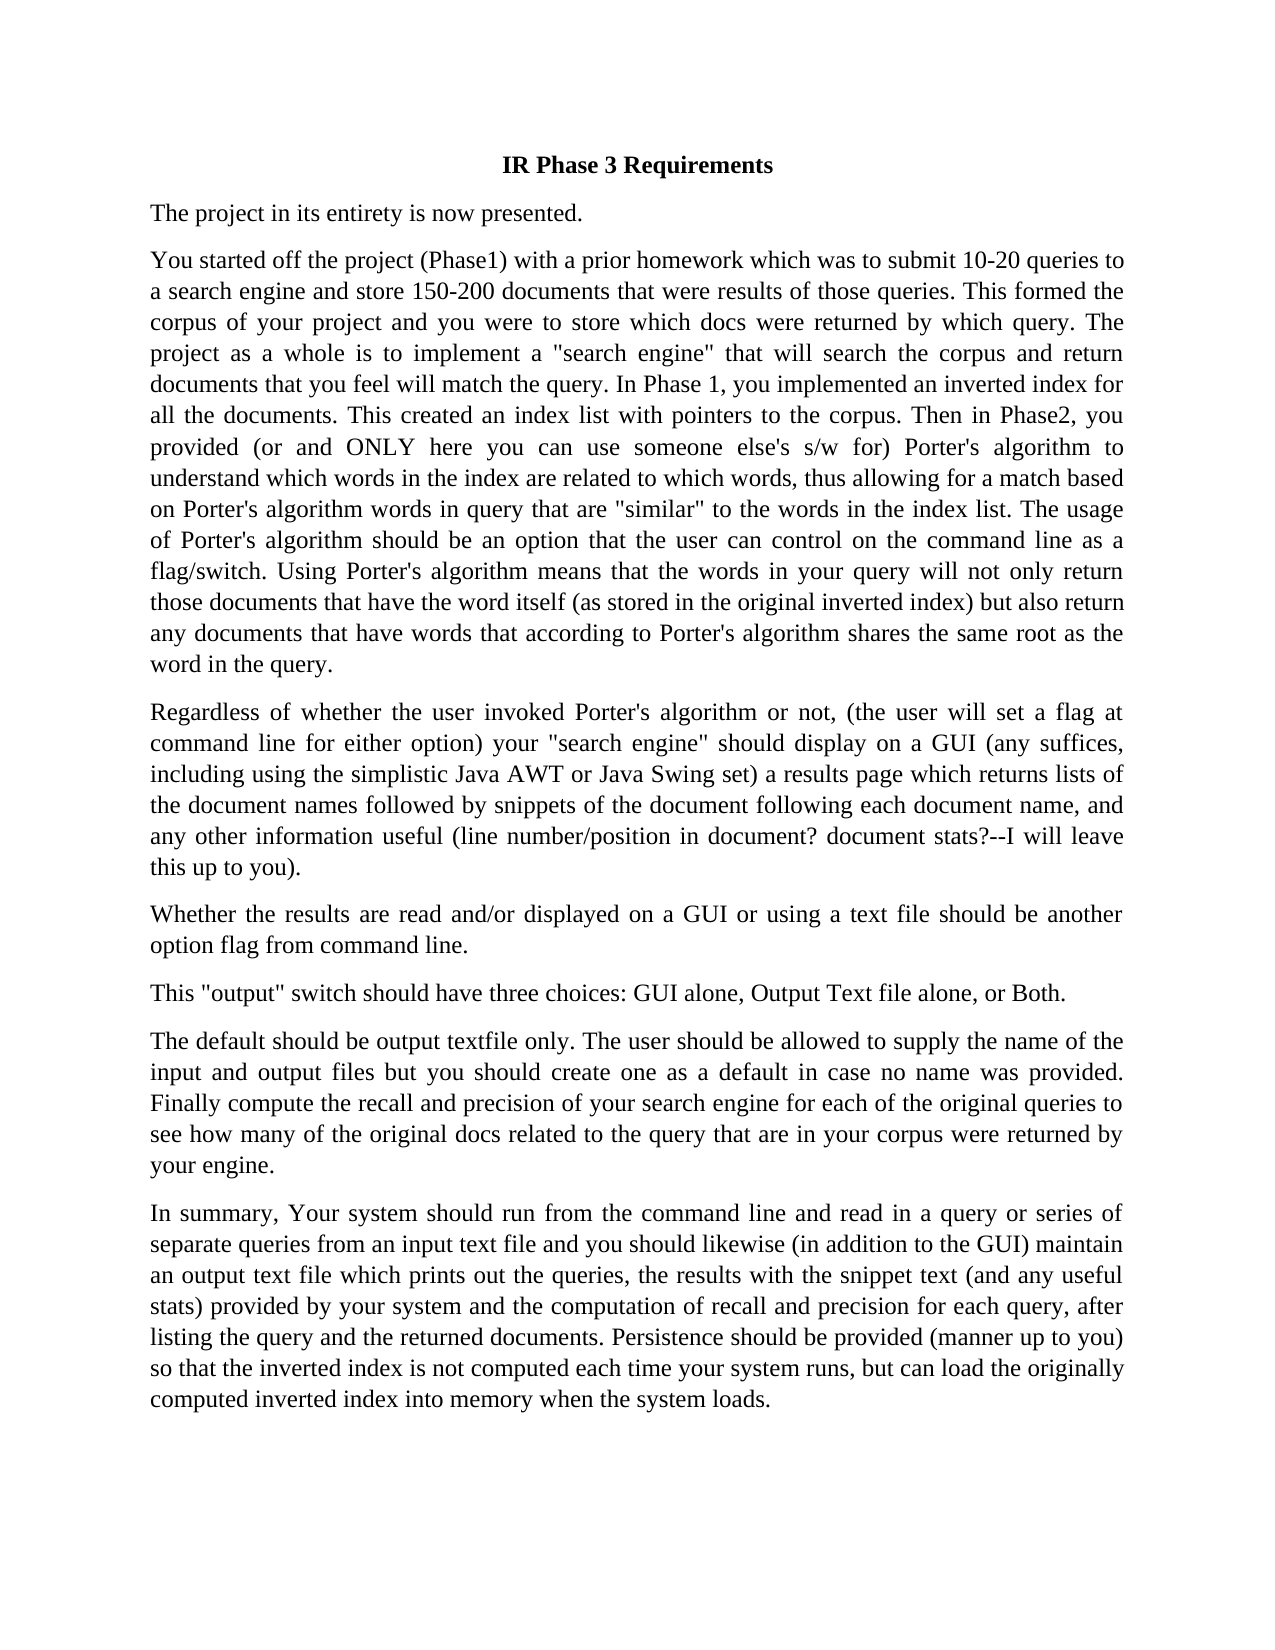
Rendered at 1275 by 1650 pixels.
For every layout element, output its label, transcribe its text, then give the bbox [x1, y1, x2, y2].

text The default should be output textfile only. The user should be allowed to supply the name of the input and output files but you should create one as a default in case no name was provided. Finally compute the recall and precision of your search engine for each of the original queries to see how many of the original docs related to the query that are in your corpus were returned by your engine. [150, 1026, 1125, 1179]
text Whether the results are read and/or displayed on a GUI or using a text file should be another option flag from command line. [150, 899, 1125, 959]
text This "output" switch should have three choices: GUI alone, Output Text file alone, or Both. [150, 978, 1125, 1007]
text IR Phase 3 Requirements [150, 150, 1125, 179]
text The project in its entirety is now presented. [150, 198, 1125, 226]
text Regardless of whether the user invoked Porter's algorithm or not, (the user will set a flag at command line for either option) your "search engine" should display on a GUI (any suffices, including using the simplistic Java AWT or Java Swing set) a results page which returns lists of the document names followed by snippets of the document following each document name, and any other information useful (line number/position in document? document stats?--I will leave this up to you). [150, 697, 1125, 881]
text You started off the project (Phase1) with a prior homework which was to submit 10-20 queries to a search engine and store 150-200 documents that were results of those queries. This formed the corpus of your project and you were to store which docs were returned by which query. The project as a whole is to implement a "search engine" that will search the corpus and return documents that you feel will match the query. In Phase 1, you implemented an inverted index for all the documents. This created an index list with pointers to the corpus. Then in Phase2, you provided (or and ONLY here you can use someone else's s/w for) Porter's algorithm to understand which words in the index are related to which words, thus allowing for a match based on Porter's algorithm words in query that are "similar" to the words in the index list. The usage of Porter's algorithm should be an option that the user can control on the command line as a flag/switch. Using Porter's algorithm means that the words in your query will not only return those documents that have the word itself (as stored in the original inverted index) but also return any documents that have words that according to Porter's algorithm shares the same root as the word in the query. [150, 245, 1125, 678]
text In summary, Your system should run from the command line and read in a query or series of separate queries from an input text file and you should likewise (in addition to the GUI) maintain an output text file which prints out the queries, the results with the snippet text (and any useful stats) provided by your system and the computation of recall and precision for each query, after listing the query and the returned documents. Persistence should be provided (manner up to you) so that the inverted index is not computed each time your system runs, but can load the originally computed inverted index into memory when the system loads. [150, 1198, 1125, 1413]
